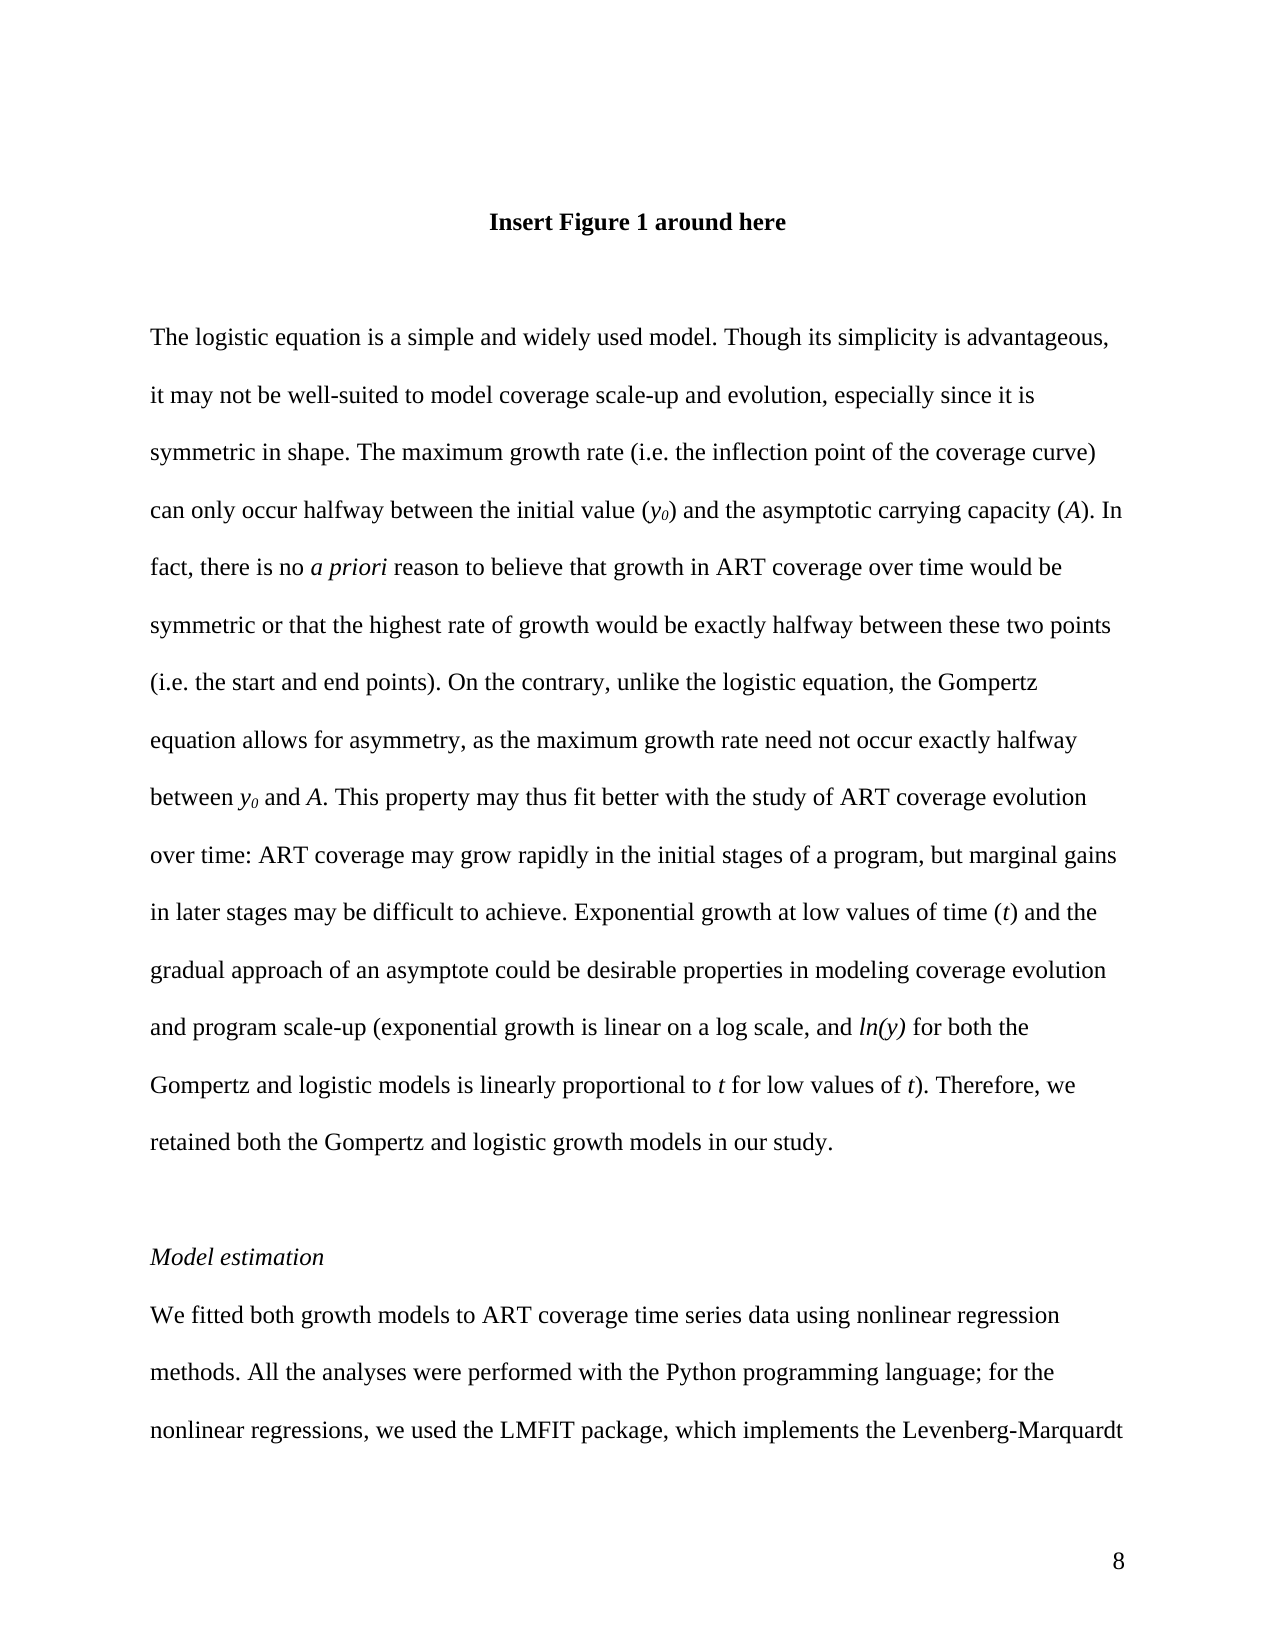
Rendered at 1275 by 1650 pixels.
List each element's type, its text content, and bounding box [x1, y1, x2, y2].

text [150, 1300, 1125, 1444]
text The logistic equation is a simple and widely used model. Though its simplicity is advantageous, it may not be well-suited to model coverage scale-up and evolution, especially since it is symmetric in shape. The maximum growth rate (i.e. the inflection point of the coverage curve) can only occur halfway between the initial value (y0) and the asymptotic carrying capacity (A). In fact, there is no a priori reason to believe that growth in ART coverage over time would be symmetric or that the highest rate of growth would be exactly halfway between these two points (i.e. the start and end points). On the contrary, unlike the logistic equation, the Gompertz equation allows for asymmetry, as the maximum growth rate need not occur exactly halfway between y0 and A. This property may thus fit better with the study of ART coverage evolution over time: ART coverage may grow rapidly in the initial stages of a program, but marginal gains in later stages may be difficult to achieve. Exponential growth at low values of time (t) and the gradual approach of an asymptote could be desirable properties in modeling coverage evolution and program scale-up (exponential growth is linear on a log scale, and ln(y) for both the Gompertz and logistic models is linearly proportional to t for low values of t). Therefore, we retained both the Gompertz and logistic growth models in our study. [150, 322, 1125, 1156]
text Model estimation [150, 1242, 1125, 1271]
text Insert Figure 1 around here [150, 207, 1125, 236]
